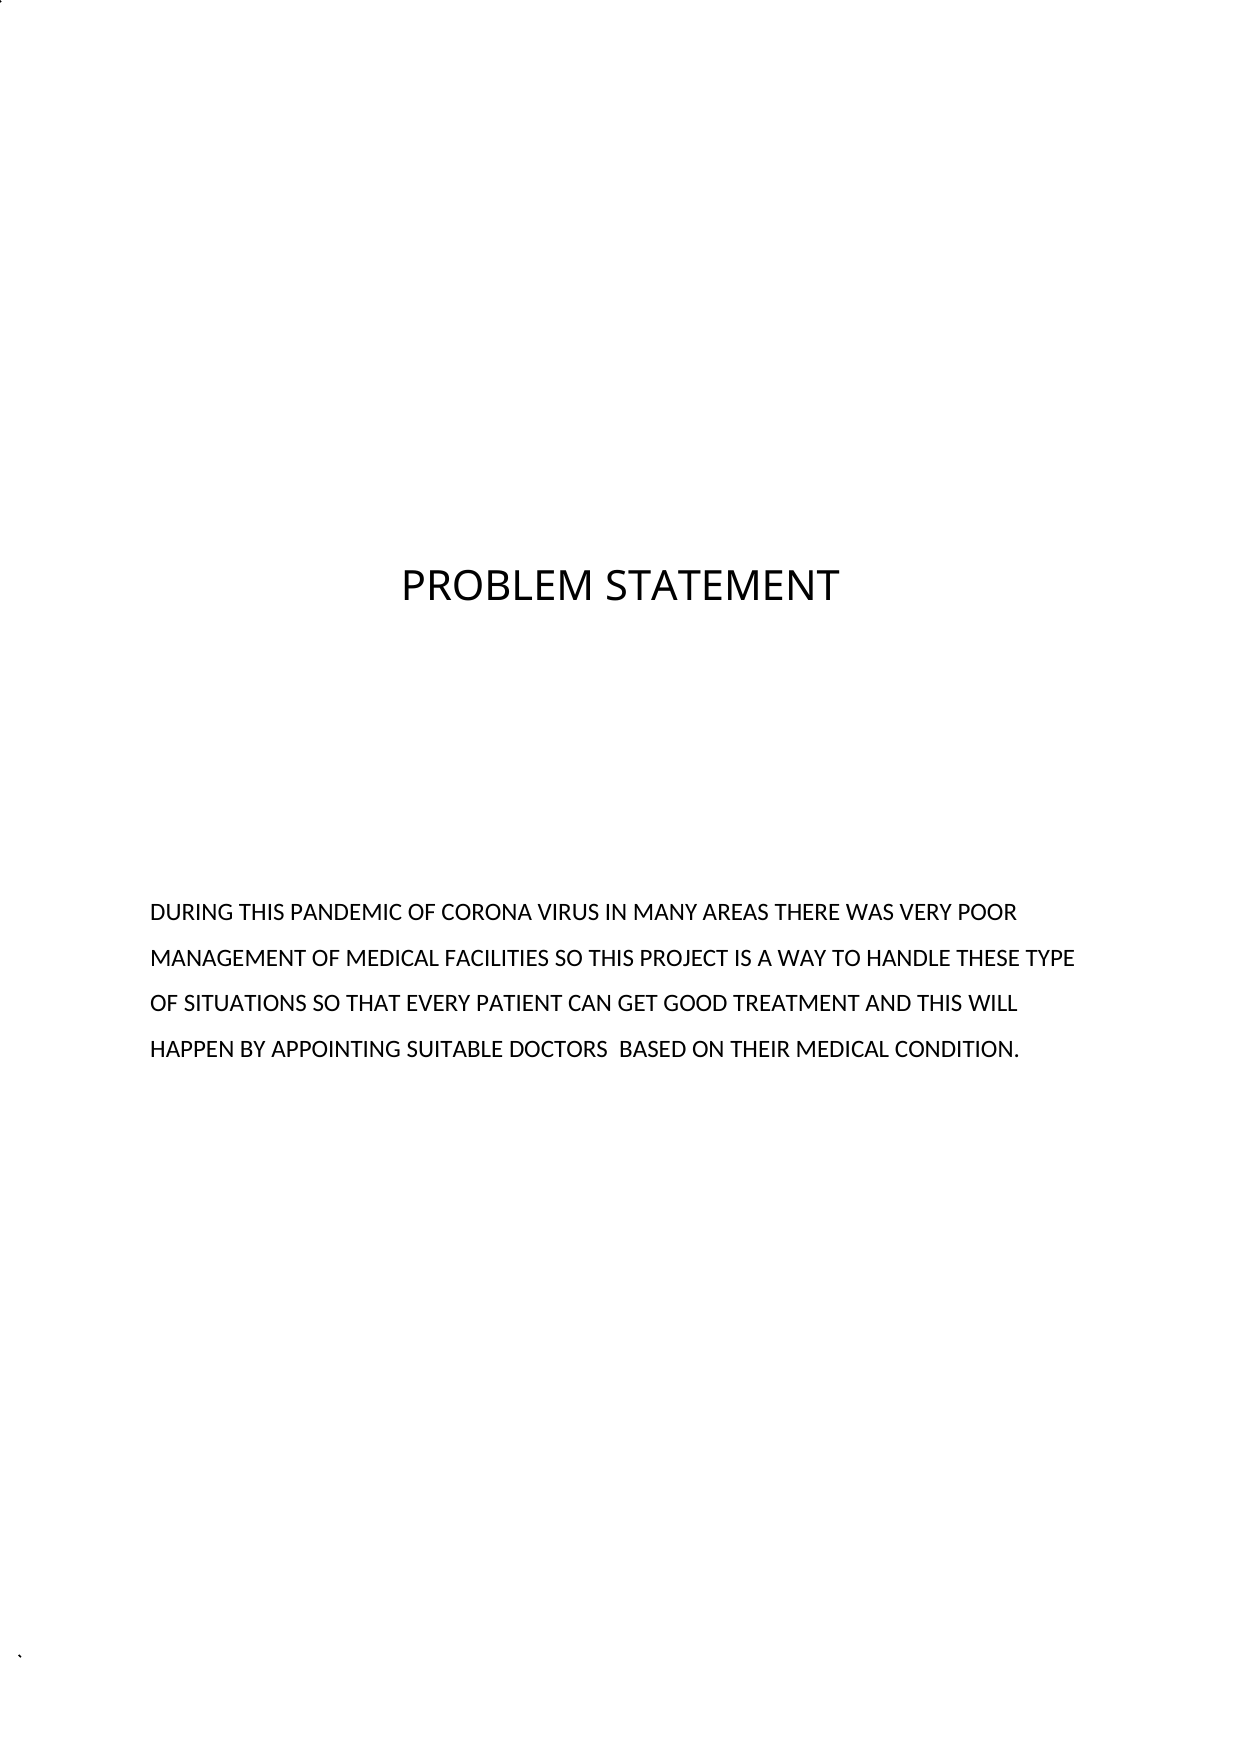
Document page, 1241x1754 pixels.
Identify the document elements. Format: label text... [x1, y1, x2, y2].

text PROBLEM STATEMENT [150, 556, 1090, 612]
text DURING THIS PANDEMIC OF CORONA VIRUS IN MANY AREAS THERE WAS VERY POOR MANAGEMENT OF MEDICAL FACILITIES SO THIS PROJECT IS A WAY TO HANDLE THESE TYPE OF SITUATIONS SO THAT EVERY PATIENT CAN GET GOOD TREATMENT AND THIS WILL HAPPEN BY APPOINTING SUITABLE DOCTORS BASED ON THEIR MEDICAL CONDITION. [150, 896, 1090, 1064]
